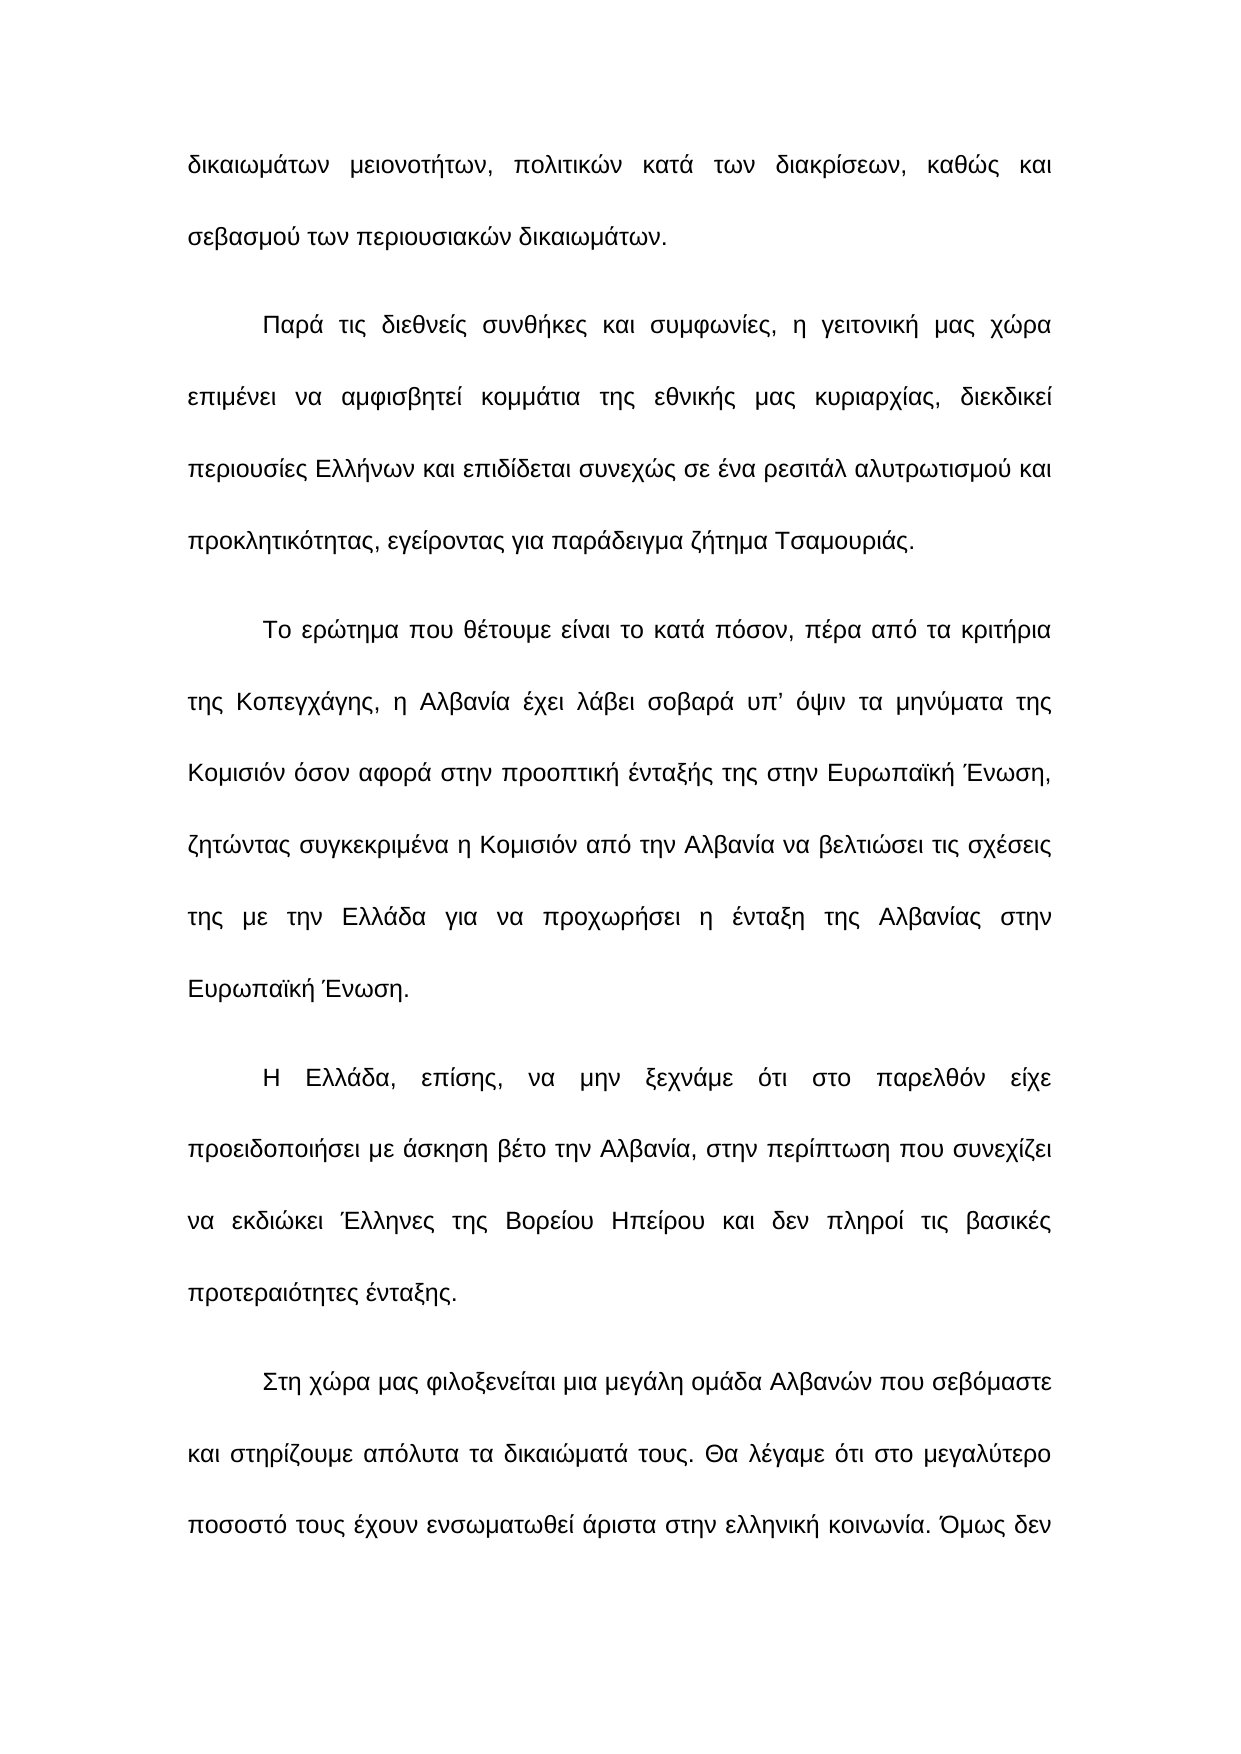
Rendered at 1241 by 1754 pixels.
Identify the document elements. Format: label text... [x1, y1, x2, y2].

text Παρά τις διεθνείς συνθήκες και συμφωνίες, η γειτονική μας χώρα επιμένει να αμφισβητεί κομμάτια της εθνικής μας κυριαρχίας, διεκδικεί περιουσίες Ελλήνων και επιδίδεται συνεχώς σε ένα ρεσιτάλ αλυτρωτισμού και προκλητικότητας, εγείροντας για παράδειγμα ζήτημα Τσαμουριάς. [187, 310, 1053, 555]
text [187, 150, 1053, 251]
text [187, 1367, 1053, 1539]
text Το ερώτημα που θέτουμε είναι το κατά πόσον, πέρα από τα κριτήρια της Κοπεγχάγης, η Αλβανία έχει λάβει σοβαρά υπ’ όψιν τα μηνύματα της Κομισιόν όσον αφορά στην προοπτική ένταξής της στην Ευρωπαϊκή Ένωση, ζητώντας συγκεκριμένα η Κομισιόν από την Αλβανία να βελτιώσει τις σχέσεις της με την Ελλάδα για να προχωρήσει η ένταξη της Αλβανίας στην Ευρωπαϊκή Ένωση. [187, 614, 1053, 1003]
text Η Ελλάδα, επίσης, να μην ξεχνάμε ότι στο παρελθόν είχε προειδοποιήσει με άσκηση βέτο την Αλβανία, στην περίπτωση που συνεχίζει να εκδιώκει Έλληνες της Βορείου Ηπείρου και δεν πληροί τις βασικές προτεραιότητες ένταξης. [187, 1062, 1053, 1307]
